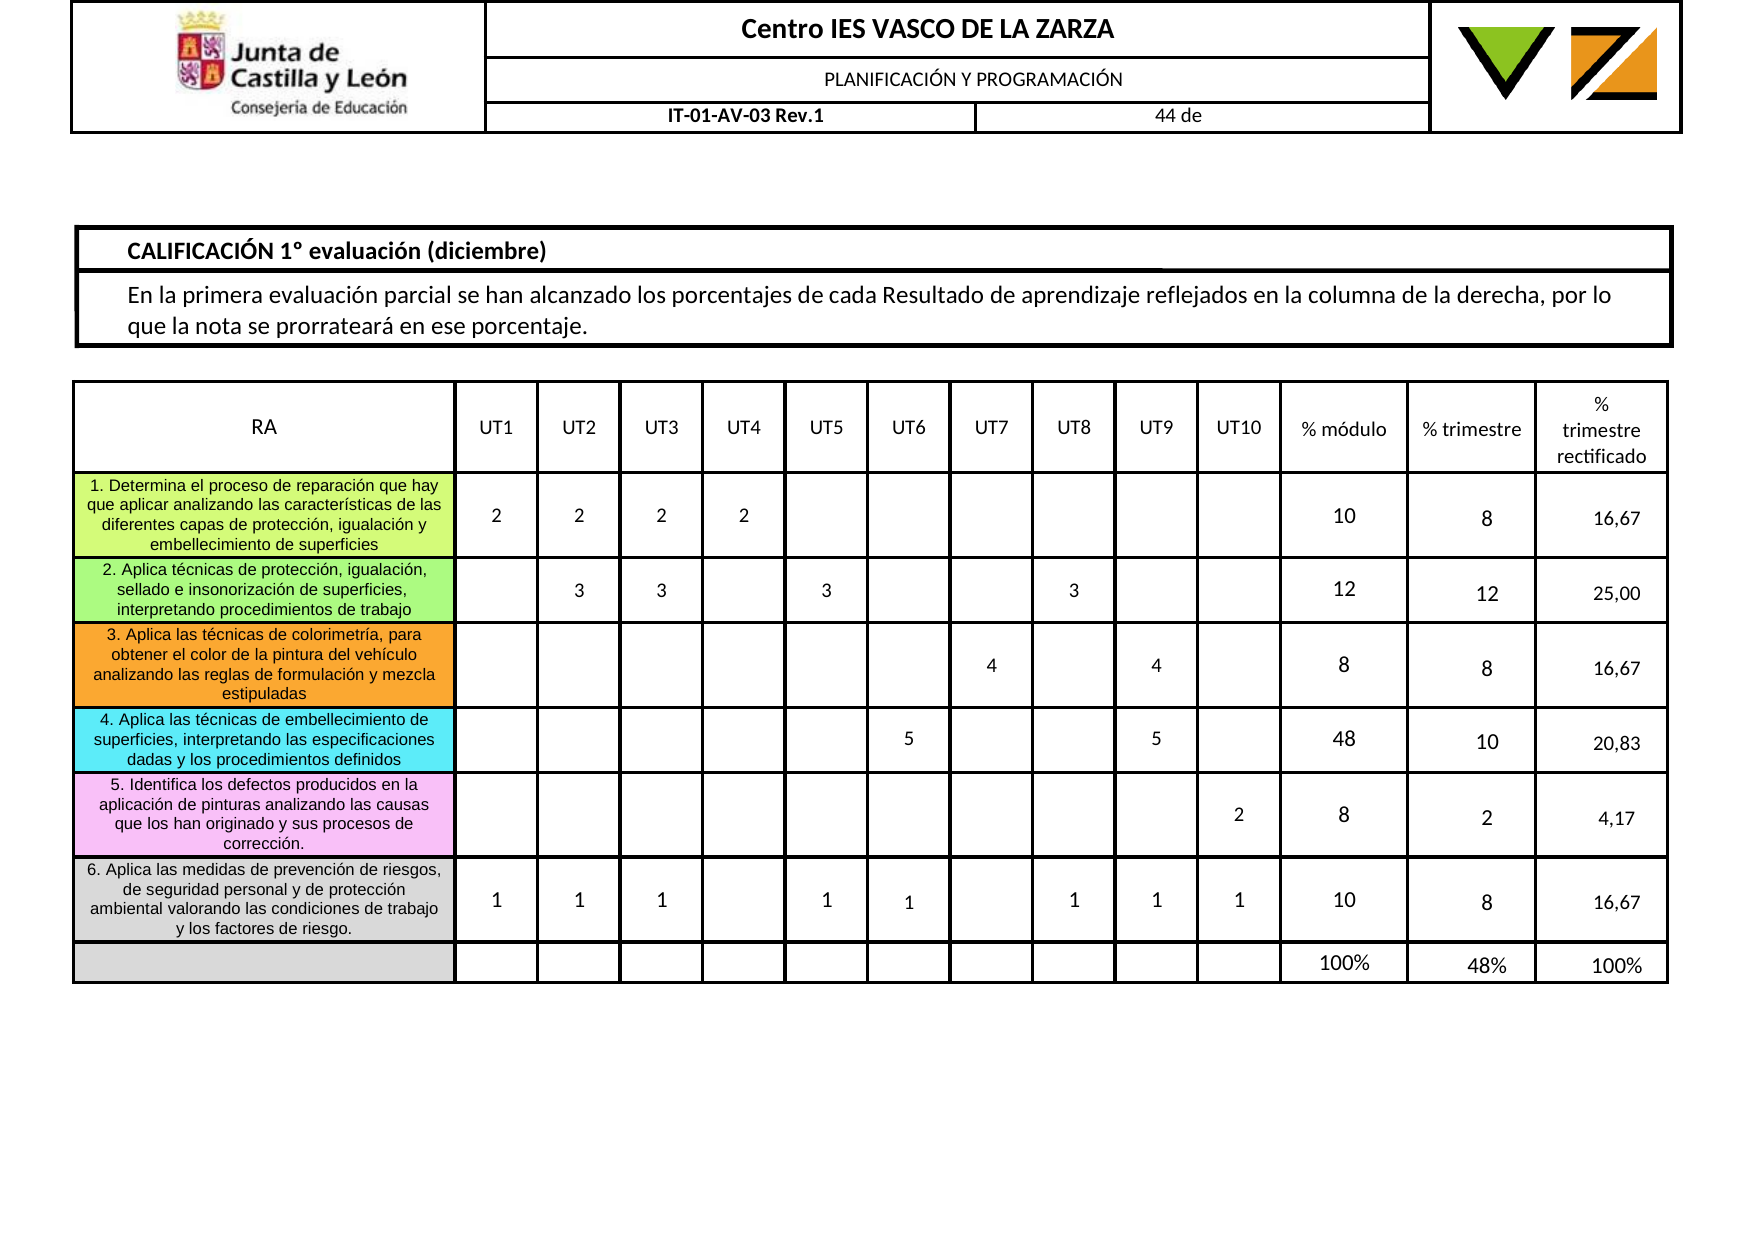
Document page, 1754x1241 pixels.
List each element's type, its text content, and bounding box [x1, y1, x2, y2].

table_cell 3 [1034, 559, 1113, 621]
table_cell [952, 944, 1031, 981]
table_cell [787, 624, 866, 706]
table_cell 1 [622, 859, 701, 940]
table_cell 5 [1117, 709, 1196, 771]
table_cell [1117, 944, 1196, 981]
table_header UT3 [622, 383, 701, 471]
table_cell 3 [539, 559, 618, 621]
table_cell 2 [1199, 774, 1279, 855]
table_cell 2 [539, 474, 618, 556]
table_cell 4 [1117, 624, 1196, 706]
table_cell 100% [1282, 944, 1406, 981]
table_header UT5 [787, 383, 866, 471]
table_cell 5. Identifica los defectos producidos en la aplicación de pinturas analizando las causas que los han originado y sus procesos de corrección. [75, 774, 453, 855]
table_cell 5 [869, 709, 948, 771]
table_cell 12 [1282, 559, 1406, 621]
table_cell 1 [539, 859, 618, 940]
table_cell [457, 559, 536, 621]
table_cell [1199, 559, 1279, 621]
table_cell [952, 709, 1031, 771]
table_cell 10 [1282, 859, 1406, 940]
table_cell [952, 774, 1031, 855]
table_cell [1034, 774, 1113, 855]
table_cell 8 [1282, 624, 1406, 706]
table_cell [622, 774, 701, 855]
table_header UT1 [457, 383, 536, 471]
table_cell [457, 624, 536, 706]
table_header UT8 [1034, 383, 1113, 471]
table_cell 4 [952, 624, 1031, 706]
table_cell [1199, 944, 1279, 981]
table_cell 2 [457, 474, 536, 556]
table_header UT9 [1117, 383, 1196, 471]
table_cell [539, 624, 618, 706]
table_cell [457, 944, 536, 981]
table_cell 3. Aplica las técnicas de colorimetría, para obtener el color de la pintura del vehículo analizando las reglas de formulación y mezcla estipuladas [75, 624, 453, 706]
table_cell [1034, 474, 1113, 556]
table_cell 3 [787, 559, 866, 621]
table_header UT10 [1199, 383, 1279, 471]
table_cell 2 [1409, 774, 1534, 855]
table_header UT6 [869, 383, 948, 471]
table_cell 8 [1409, 474, 1534, 556]
table_cell [869, 944, 948, 981]
table_cell 100% [1537, 944, 1666, 981]
table_cell 25,00 [1537, 559, 1666, 621]
table_cell 8 [1409, 859, 1534, 940]
table_cell [869, 774, 948, 855]
table_cell [539, 774, 618, 855]
table_cell 48 [1282, 709, 1406, 771]
table_header UT4 [704, 383, 783, 471]
table_cell 1 [787, 859, 866, 940]
table_cell [869, 559, 948, 621]
table_cell [622, 944, 701, 981]
table_cell [704, 774, 783, 855]
table_header UT7 [952, 383, 1031, 471]
table_cell [704, 859, 783, 940]
table_cell [787, 474, 866, 556]
table_cell [704, 624, 783, 706]
table_cell [1199, 624, 1279, 706]
table_header UT2 [539, 383, 618, 471]
table_cell 10 [1409, 709, 1534, 771]
table_cell 20,83 [1537, 709, 1666, 771]
table_cell [1199, 709, 1279, 771]
table_cell [869, 474, 948, 556]
table_cell [1117, 559, 1196, 621]
table_cell [952, 559, 1031, 621]
table_cell [787, 774, 866, 855]
table_cell [869, 624, 948, 706]
table_header % módulo [1282, 383, 1406, 471]
table_cell 6. Aplica las medidas de prevención de riesgos, de seguridad personal y de protección ambiental valorando las condiciones de trabajo y los factores de riesgo. [75, 859, 453, 940]
table_cell 8 [1282, 774, 1406, 855]
table_cell 1 [1117, 859, 1196, 940]
table_cell [1034, 709, 1113, 771]
table_cell [787, 709, 866, 771]
table_cell [952, 474, 1031, 556]
table_cell [1034, 624, 1113, 706]
table_cell [622, 624, 701, 706]
table_cell [952, 859, 1031, 940]
table_cell [1034, 944, 1113, 981]
table_cell [704, 944, 783, 981]
table_header % trimestre [1409, 383, 1534, 471]
table_header % trimestre rectificado [1537, 383, 1666, 471]
table_cell [1117, 474, 1196, 556]
table_cell 16,67 [1537, 859, 1666, 940]
table_cell 10 [1282, 474, 1406, 556]
table_cell 16,67 [1537, 474, 1666, 556]
table_cell 2. Aplica técnicas de protección, igualación, sellado e insonorización de superficies, interpretando procedimientos de trabajo [75, 559, 453, 621]
table_cell [704, 709, 783, 771]
table_cell 1 [1199, 859, 1279, 940]
table_cell [539, 944, 618, 981]
table_cell [704, 559, 783, 621]
table_cell [539, 709, 618, 771]
table_cell 1. Determina el proceso de reparación que hay que aplicar analizando las características de las diferentes capas de protección, igualación y embellecimiento de superficies [75, 474, 453, 556]
table_cell 1 [869, 859, 948, 940]
table_header RA [75, 383, 453, 471]
table_cell [457, 774, 536, 855]
table_cell 2 [622, 474, 701, 556]
table_cell 48% [1409, 944, 1534, 981]
table_cell 16,67 [1537, 624, 1666, 706]
table_cell 4,17 [1537, 774, 1666, 855]
table_cell 2 [704, 474, 783, 556]
table_cell [787, 944, 866, 981]
table_cell [1117, 774, 1196, 855]
table_cell 1 [457, 859, 536, 940]
text En la primera evaluación parcial se han alcanzado los porcentajes de cada Resultado de aprendizaje reflejados en la columna de la derecha, por lo que la nota se prorrateará en ese porcentaje. [127, 279, 1655, 341]
picture [1457, 27, 1657, 100]
table_cell 8 [1409, 624, 1534, 706]
table_cell 3 [622, 559, 701, 621]
picture [175, 3, 409, 121]
table_cell [1199, 474, 1279, 556]
table_cell 12 [1409, 559, 1534, 621]
table_cell [622, 709, 701, 771]
table_cell 4. Aplica las técnicas de embellecimiento de superficies, interpretando las especificaciones dadas y los procedimientos definidos [75, 709, 453, 771]
table_cell [457, 709, 536, 771]
table_cell 1 [1034, 859, 1113, 940]
text CALIFICACIÓN 1º evaluación (diciembre) [127, 236, 1689, 266]
table_cell [75, 944, 453, 981]
